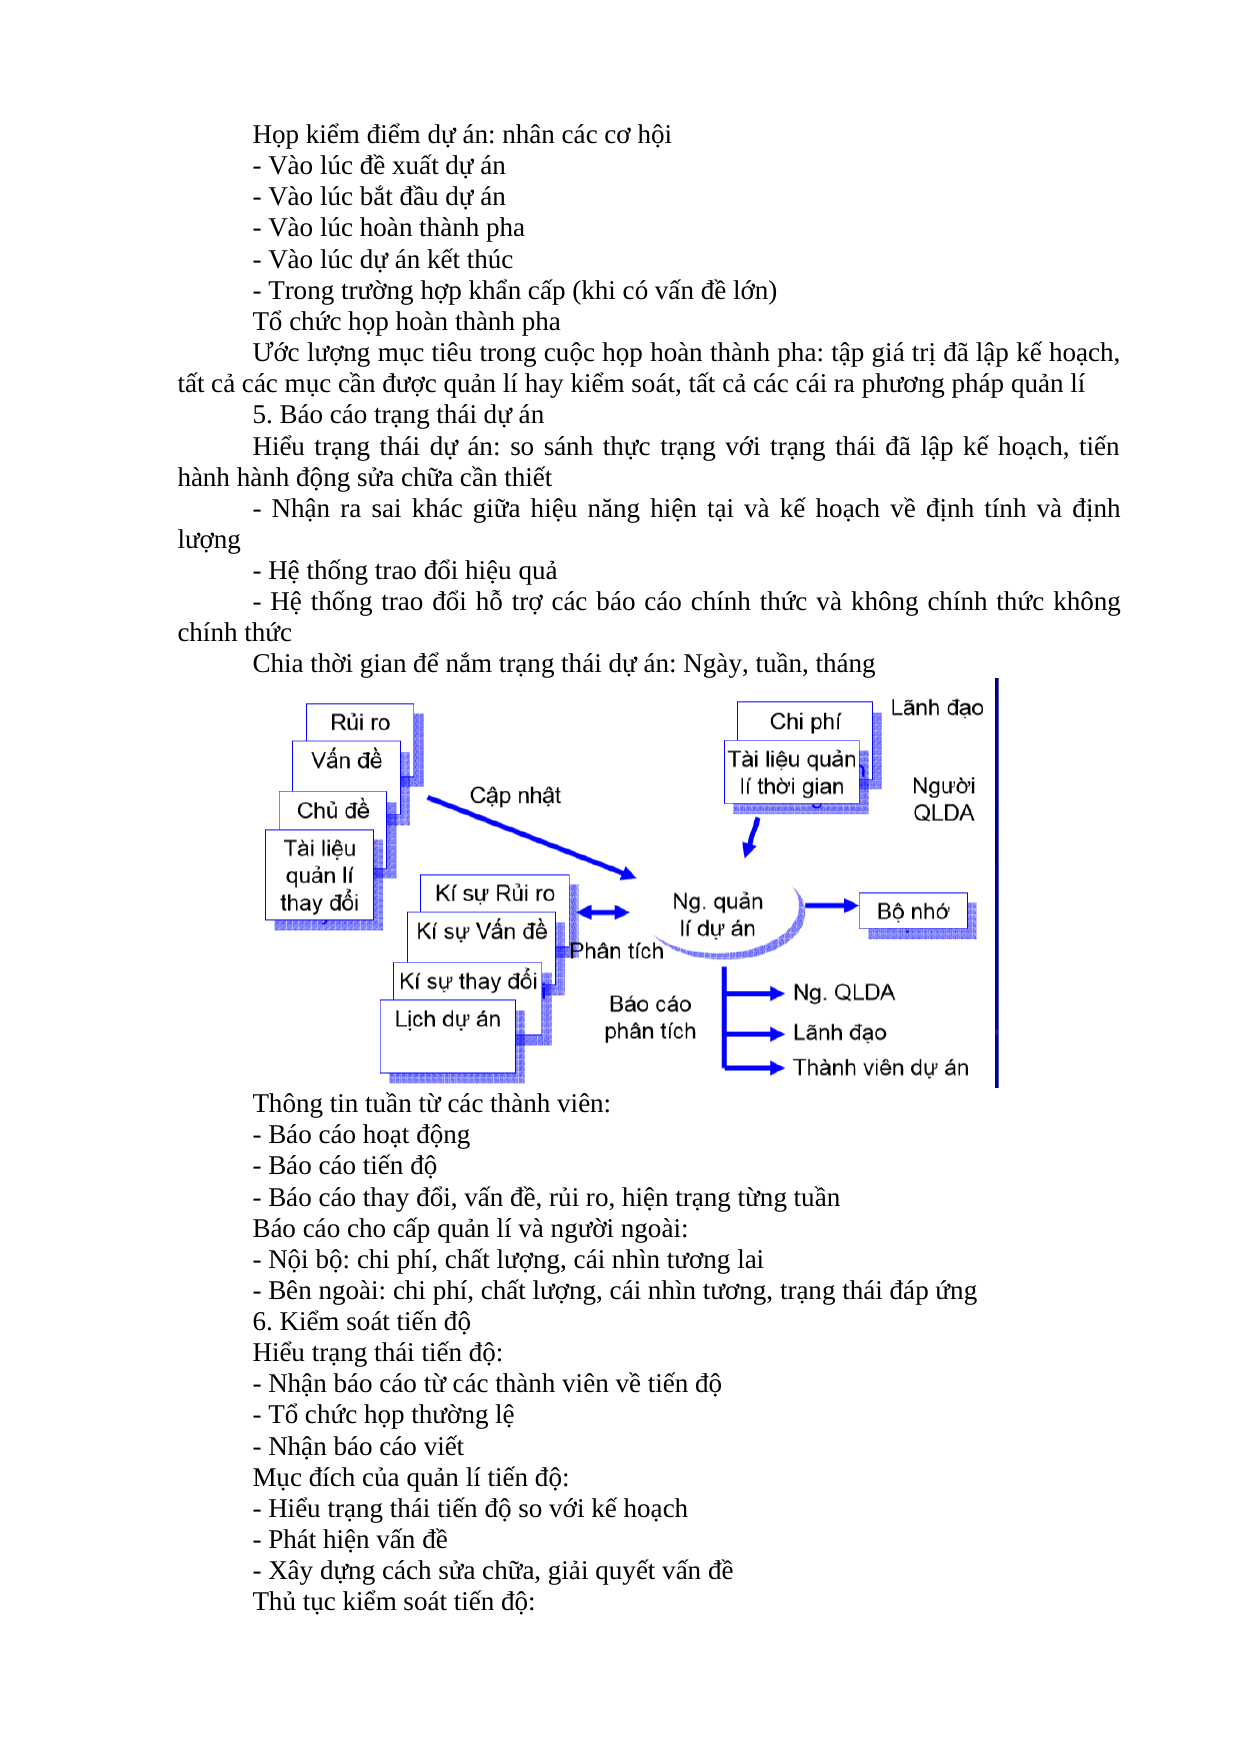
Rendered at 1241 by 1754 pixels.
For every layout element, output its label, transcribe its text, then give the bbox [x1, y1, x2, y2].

text Hiểu trạng thái dự án: so sánh thực trạng với trạng thái đã lập kế hoạch, tiến hành hành động sửa chữa cần thiết [177, 429, 1122, 492]
text Ước lượng mục tiêu trong cuộc họp hoàn thành pha: tập giá trị đã lập kế hoạch, tất cả các mục cần được quản lí hay kiểm soát, tất cả các cái ra phương pháp quản lí [177, 336, 1122, 398]
text - Nhận báo cáo viết [177, 1430, 1122, 1461]
text Thông tin tuần từ các thành viên: [177, 1087, 1122, 1118]
text - Báo cáo thay đổi, vấn đề, rủi ro, hiện trạng từng tuần [177, 1181, 1122, 1212]
text - Hiểu trạng thái tiến độ so với kế hoạch [177, 1492, 1122, 1523]
text - Hệ thống trao đổi hỗ trợ các báo cáo chính thức và không chính thức không chính thức [177, 585, 1122, 648]
text Hiểu trạng thái tiến độ: [177, 1336, 1122, 1367]
text - Vào lúc bắt đầu dự án [177, 180, 1122, 212]
text Họp kiểm điểm dự án: nhân các cơ hội [177, 118, 1122, 149]
text - Tổ chức họp thường lệ [177, 1399, 1122, 1430]
text - Nhận báo cáo từ các thành viên về tiến độ [177, 1367, 1122, 1399]
text Mục đích của quản lí tiến độ: [177, 1461, 1122, 1492]
text - Nội bộ: chi phí, chất lượng, cái nhìn tương lai [177, 1243, 1122, 1274]
text - Vào lúc đề xuất dự án [177, 149, 1122, 180]
text - Nhận ra sai khác giữa hiệu năng hiện tại và kế hoạch về định tính và định lượng [177, 492, 1122, 554]
text Chia thời gian để nắm trạng thái dự án: Ngày, tuần, tháng [177, 648, 1122, 679]
text - Báo cáo tiến độ [177, 1149, 1122, 1181]
text - Vào lúc dự án kết thúc [177, 243, 1122, 274]
text - Phát hiện vấn đề [177, 1523, 1122, 1554]
text - Trong trường hợp khẩn cấp (khi có vấn đề lớn) [177, 274, 1122, 305]
text - Xây dựng cách sửa chữa, giải quyết vấn đề [177, 1554, 1122, 1586]
text - Vào lúc hoàn thành pha [177, 212, 1122, 243]
text 6. Kiểm soát tiến độ [177, 1305, 1122, 1336]
text Tổ chức họp hoàn thành pha [177, 305, 1122, 336]
text Thủ tục kiểm soát tiến độ: [177, 1586, 1122, 1617]
picture [252, 678, 999, 1088]
text - Hệ thống trao đổi hiệu quả [177, 554, 1122, 585]
text Báo cáo cho cấp quản lí và người ngoài: [177, 1212, 1122, 1243]
text 5. Báo cáo trạng thái dự án [177, 398, 1122, 429]
text - Bên ngoài: chi phí, chất lượng, cái nhìn tương, trạng thái đáp ứng [177, 1274, 1122, 1305]
text - Báo cáo hoạt động [177, 1118, 1122, 1149]
